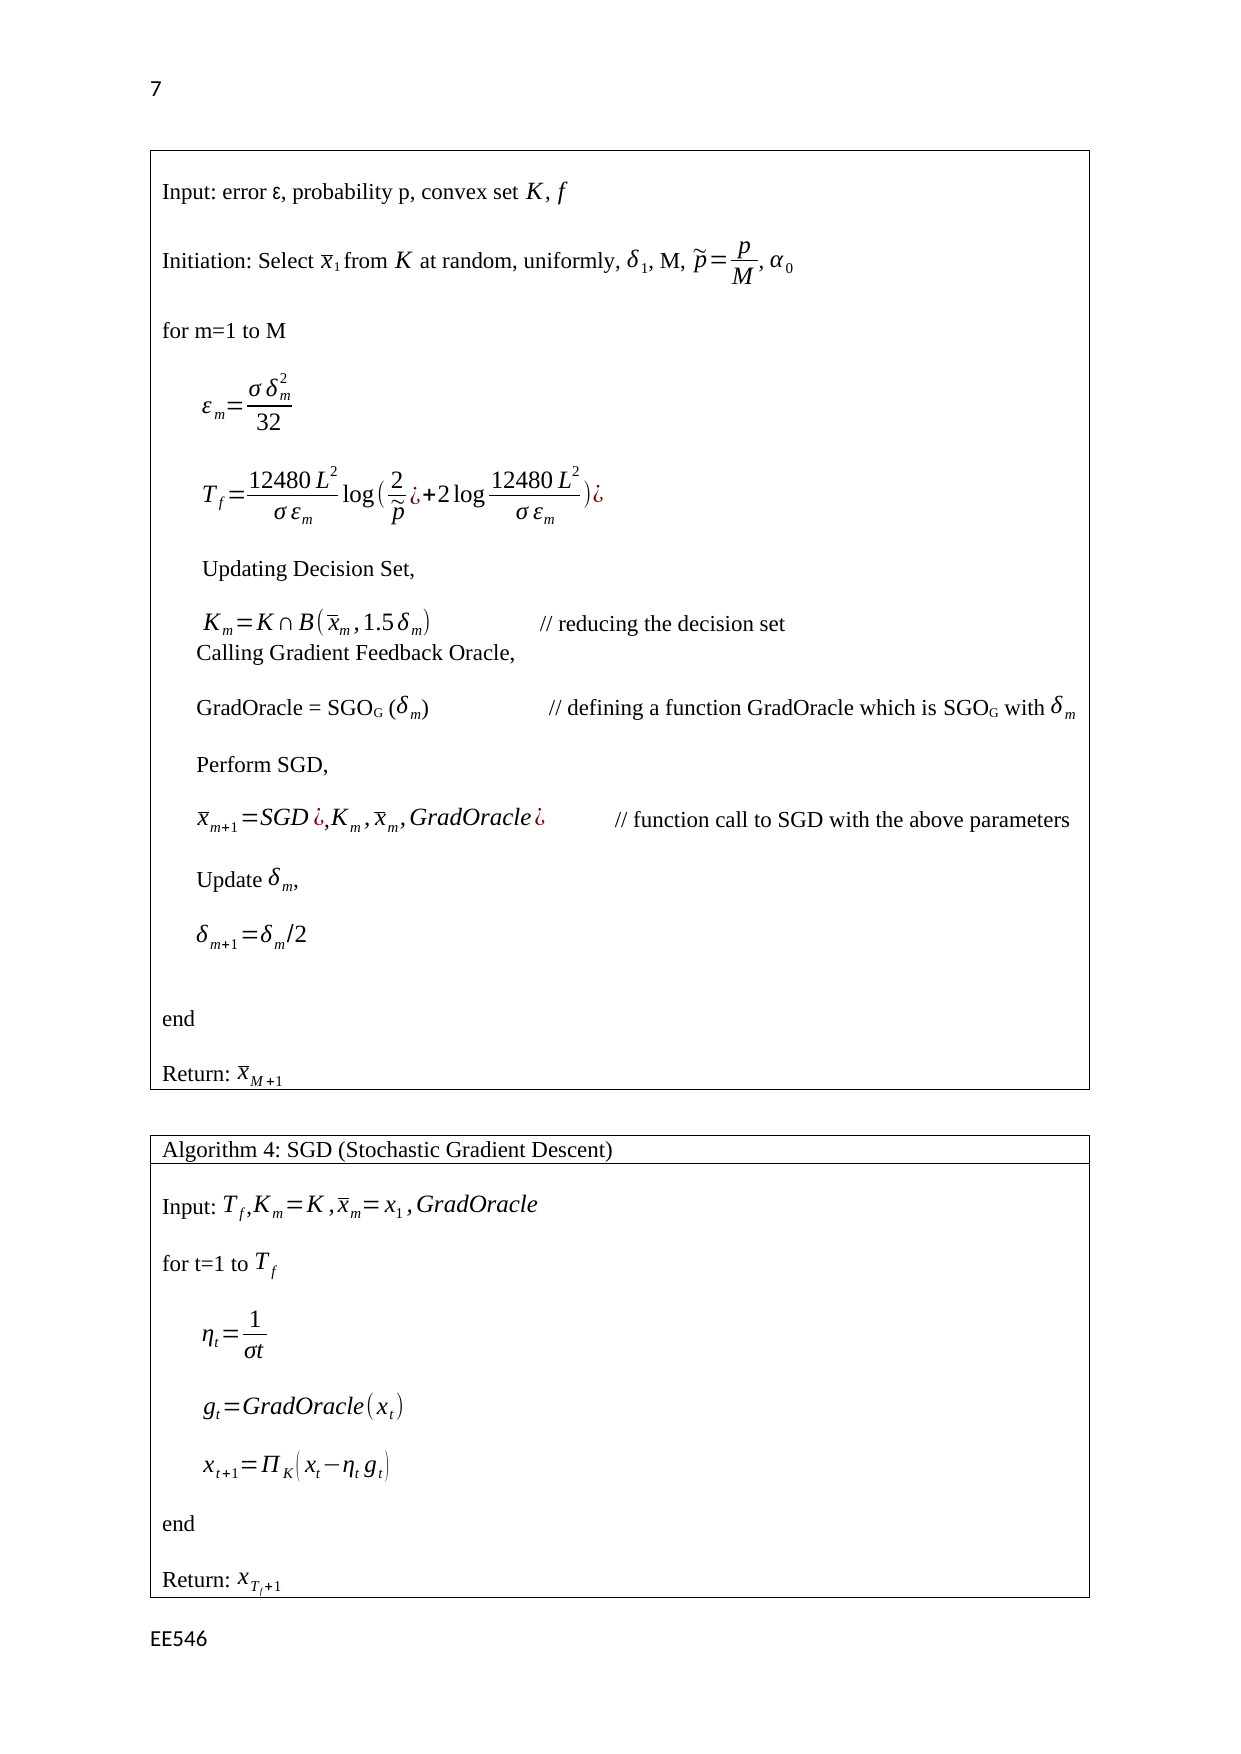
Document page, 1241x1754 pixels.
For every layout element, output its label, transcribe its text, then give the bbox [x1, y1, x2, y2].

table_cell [151, 1164, 1089, 1597]
table_header Algorithm 4: SGD (Stochastic Gradient Descent) [151, 1136, 1089, 1163]
table_cell Input: error ε, probability p, convex set , Initiation: Select 1 from at random, uniformly, , M, , for m=1 to M Updating Decision Set, // reducing the decision set Calling Gradient Feedback Oracle, GradOracle = SGOG () // defining a function GradOracle which is SGOG with Perform SGD, , // function call to SGD with the above parameters Update , end Return: [151, 151, 1089, 1089]
